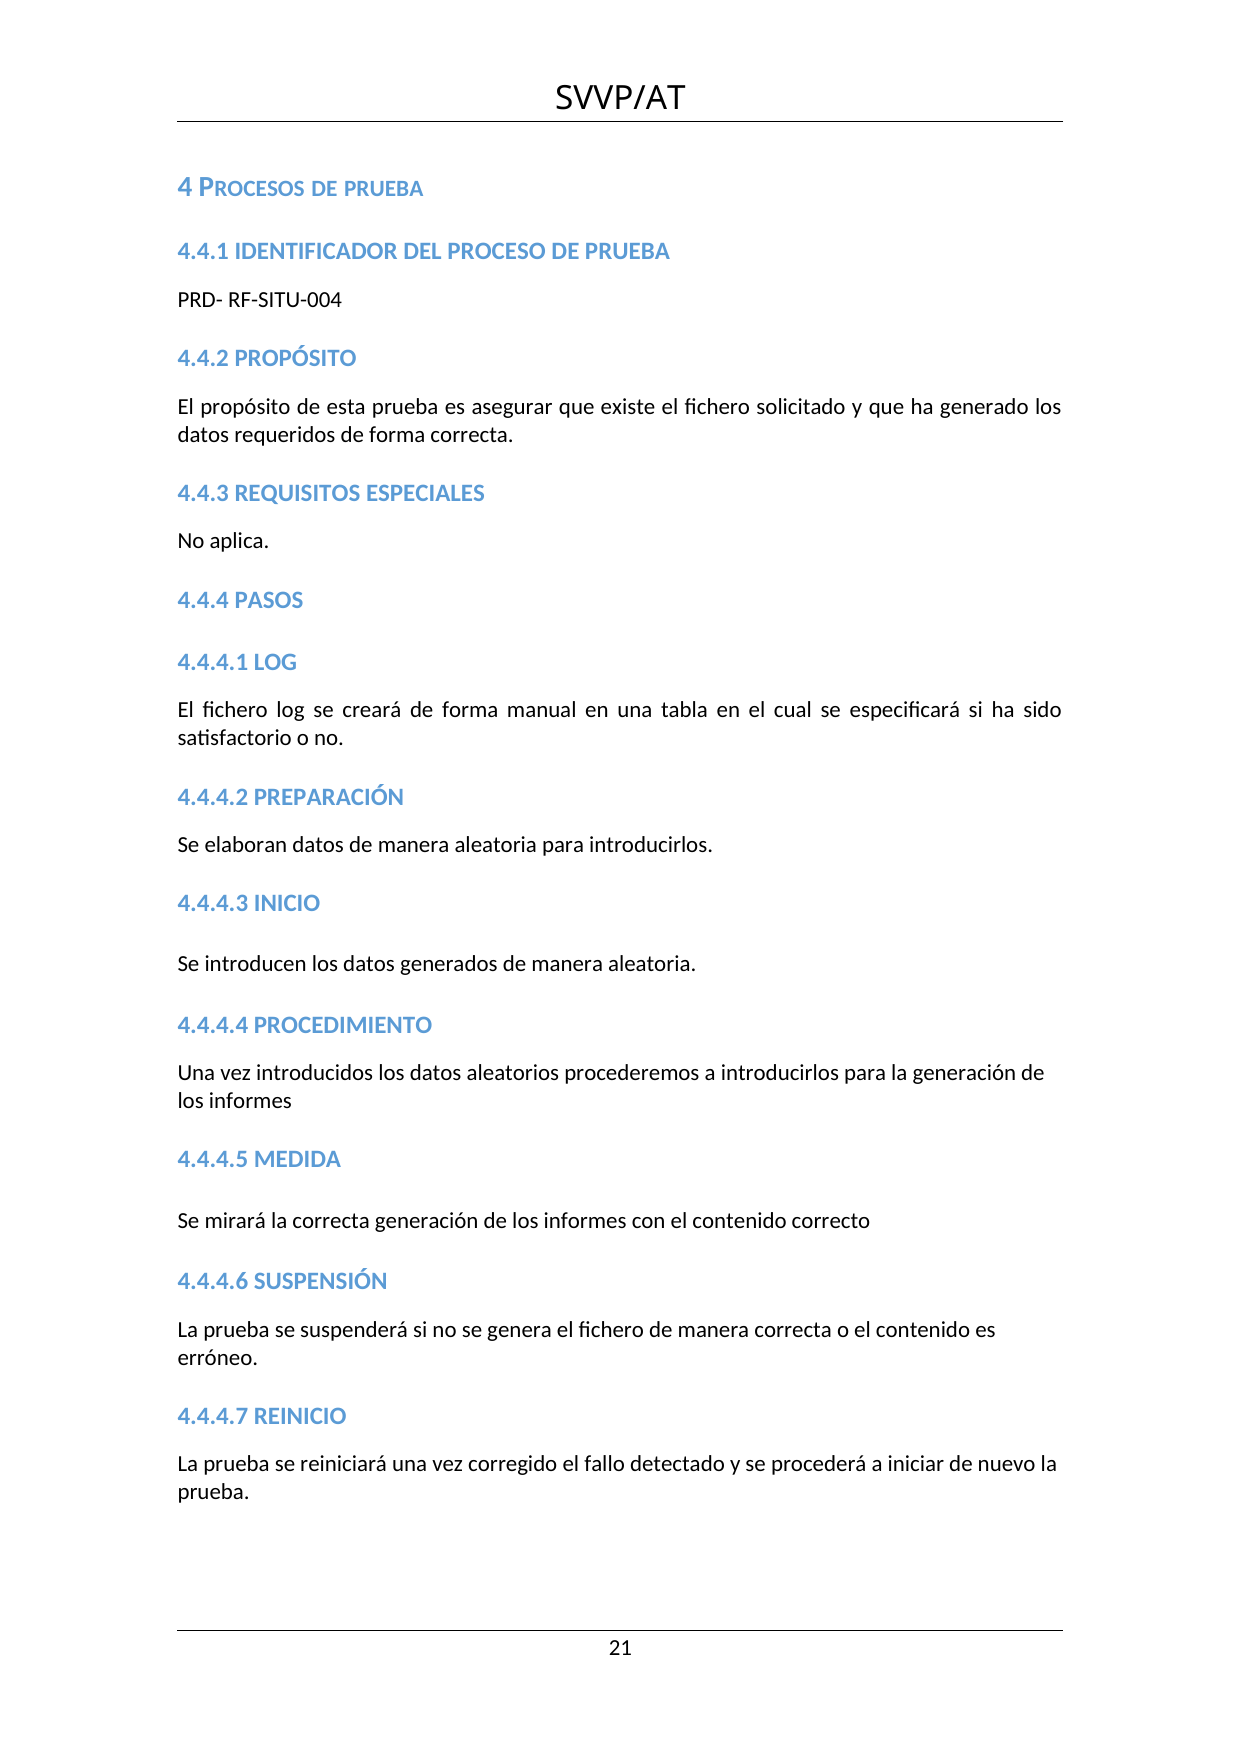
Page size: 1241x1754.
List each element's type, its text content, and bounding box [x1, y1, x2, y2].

text La prueba se suspenderá si no se genera el fichero de manera correcta o el contenido es erróneo. [177, 1315, 1063, 1371]
text El fichero log se creará de forma manual en una tabla en el cual se especificará si ha sido satisfactorio o no. [177, 695, 1063, 751]
subtitle 4.4.2 Propósito [177, 342, 1063, 373]
subtitle Se mirará la correcta generación de los informes con el contenido correcto [177, 1206, 1063, 1234]
subtitle 4.4.4.4 Procedimiento [177, 1009, 1063, 1039]
text PRD- RF-SITU-004 [177, 285, 1063, 313]
subtitle 4.4.4.5 Medida [177, 1144, 1063, 1174]
subtitle 4.4.4.3 Inicio [177, 887, 1063, 918]
subtitle 4.4.4.2 Preparación [177, 781, 1063, 811]
subtitle Se introducen los datos generados de manera aleatoria. [177, 949, 1063, 977]
subtitle 4.4.4.7 Reinicio [177, 1400, 1063, 1430]
text No aplica. [177, 527, 1063, 554]
text La prueba se reiniciará una vez corregido el fallo detectado y se procederá a iniciar de nuevo la prueba. [177, 1449, 1063, 1506]
subtitle 4.4.4.6 Suspensión [177, 1265, 1063, 1296]
text Una vez introducidos los datos aleatorios procederemos a introducirlos para la generación de los informes [177, 1058, 1063, 1114]
subtitle 4.4.4.1 Log [177, 646, 1063, 676]
subtitle 4 Procesos de prueba [177, 168, 1063, 203]
subtitle 4.4.4 Pasos [177, 584, 1063, 614]
subtitle 4.4.1 Identificador del proceso de prueba [177, 235, 1063, 266]
text El propósito de esta prueba es asegurar que existe el fichero solicitado y que ha generado los datos requeridos de forma correcta. [177, 392, 1063, 448]
text Se elaboran datos de manera aleatoria para introducirlos. [177, 830, 1063, 858]
subtitle 4.4.3 Requisitos especiales [177, 477, 1063, 507]
